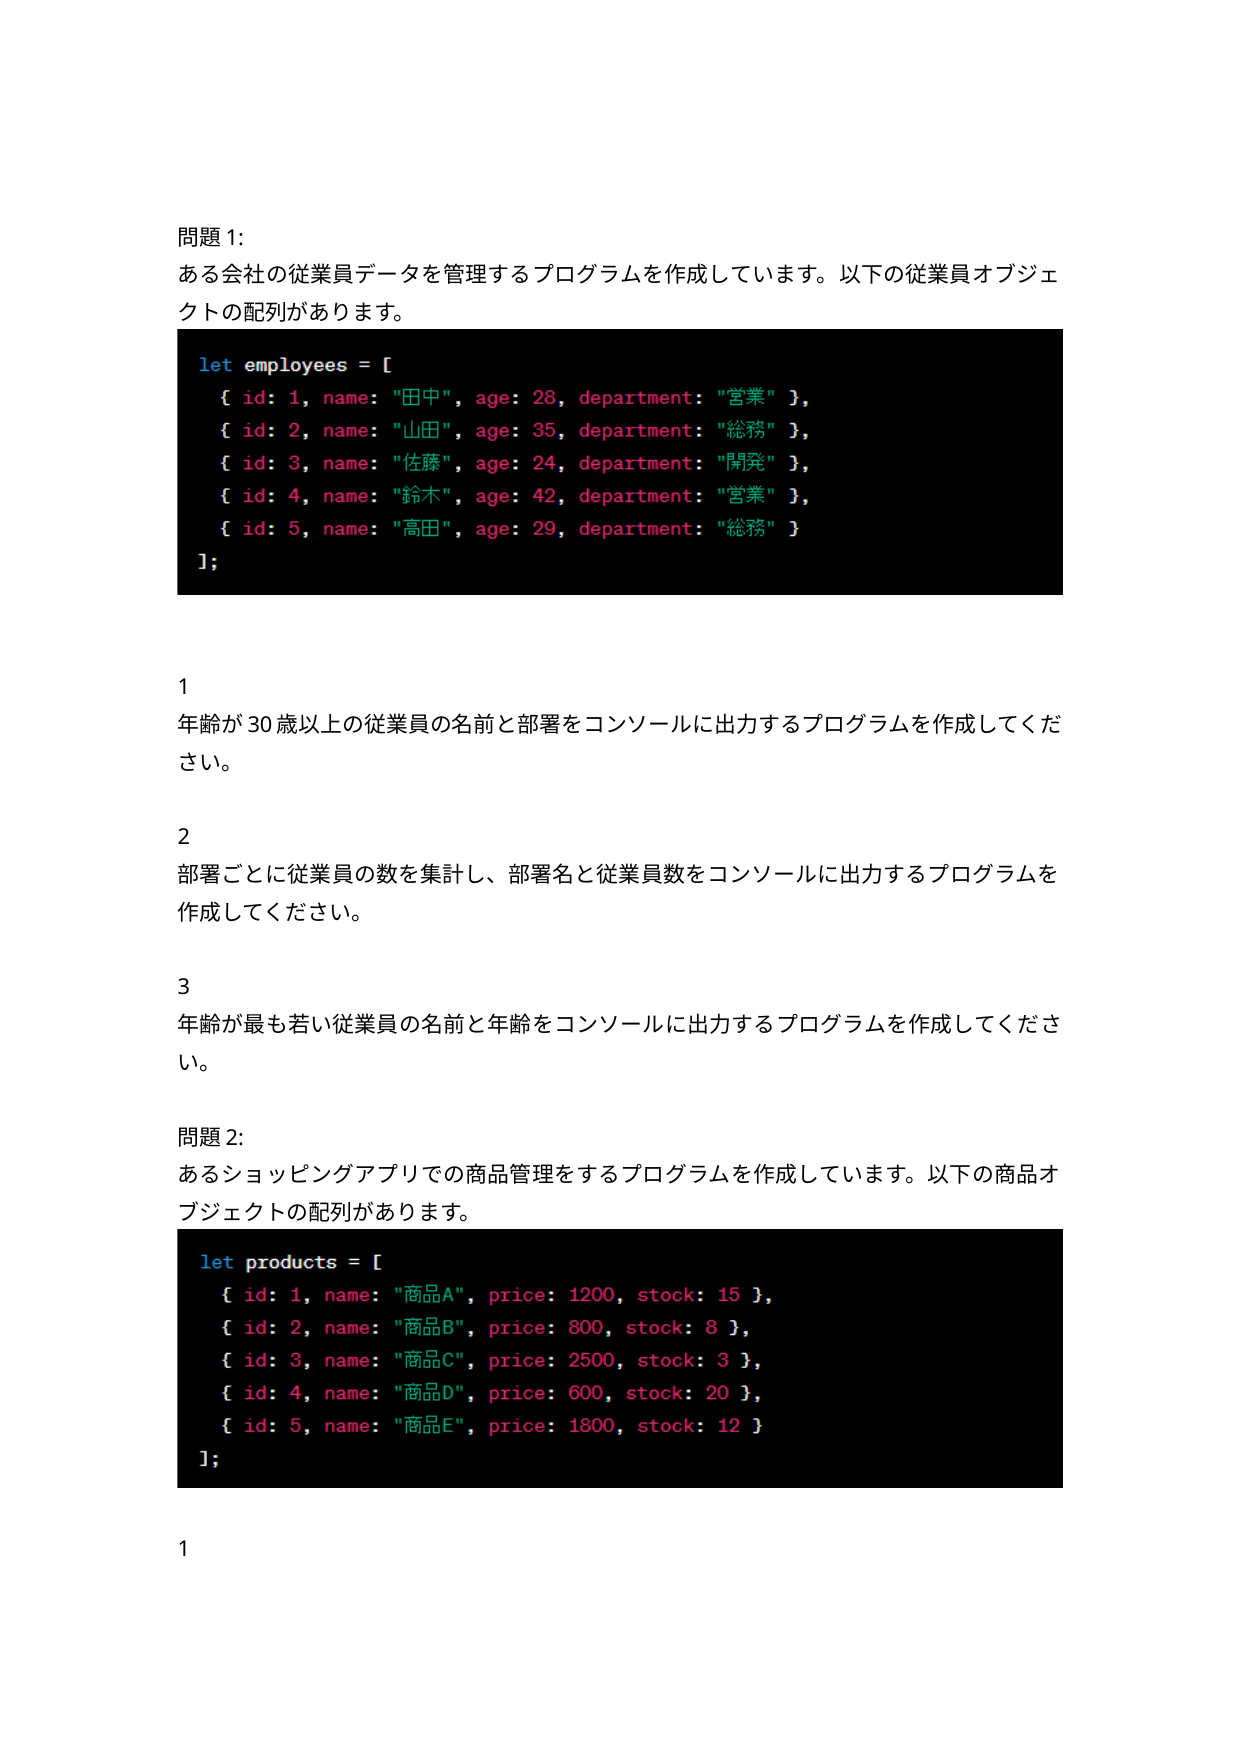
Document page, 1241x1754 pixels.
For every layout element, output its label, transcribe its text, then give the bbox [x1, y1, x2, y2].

text 部署ごとに従業員の数を集計し、部署名と従業員数をコンソールに出力するプログラムを作成してください。 [177, 854, 1063, 929]
text 問題2: [177, 1117, 1063, 1154]
text 年齢が最も若い従業員の名前と年齢をコンソールに出力するプログラムを作成してください。 [177, 1004, 1063, 1079]
picture [177, 1229, 1063, 1488]
text 問題1: [177, 217, 1063, 254]
text 3 [177, 967, 1063, 1004]
text ある会社の従業員データを管理するプログラムを作成しています。以下の従業員オブジェクトの配列があります。 [177, 254, 1063, 329]
text 年齢が30歳以上の従業員の名前と部署をコンソールに出力するプログラムを作成してください。 [177, 704, 1063, 779]
text あるショッピングアプリでの商品管理をするプログラムを作成しています。以下の商品オブジェクトの配列があります。 [177, 1154, 1063, 1229]
text 2 [177, 817, 1063, 854]
text 1 [177, 667, 1063, 704]
picture [177, 329, 1063, 595]
text 1 [177, 1529, 1063, 1567]
